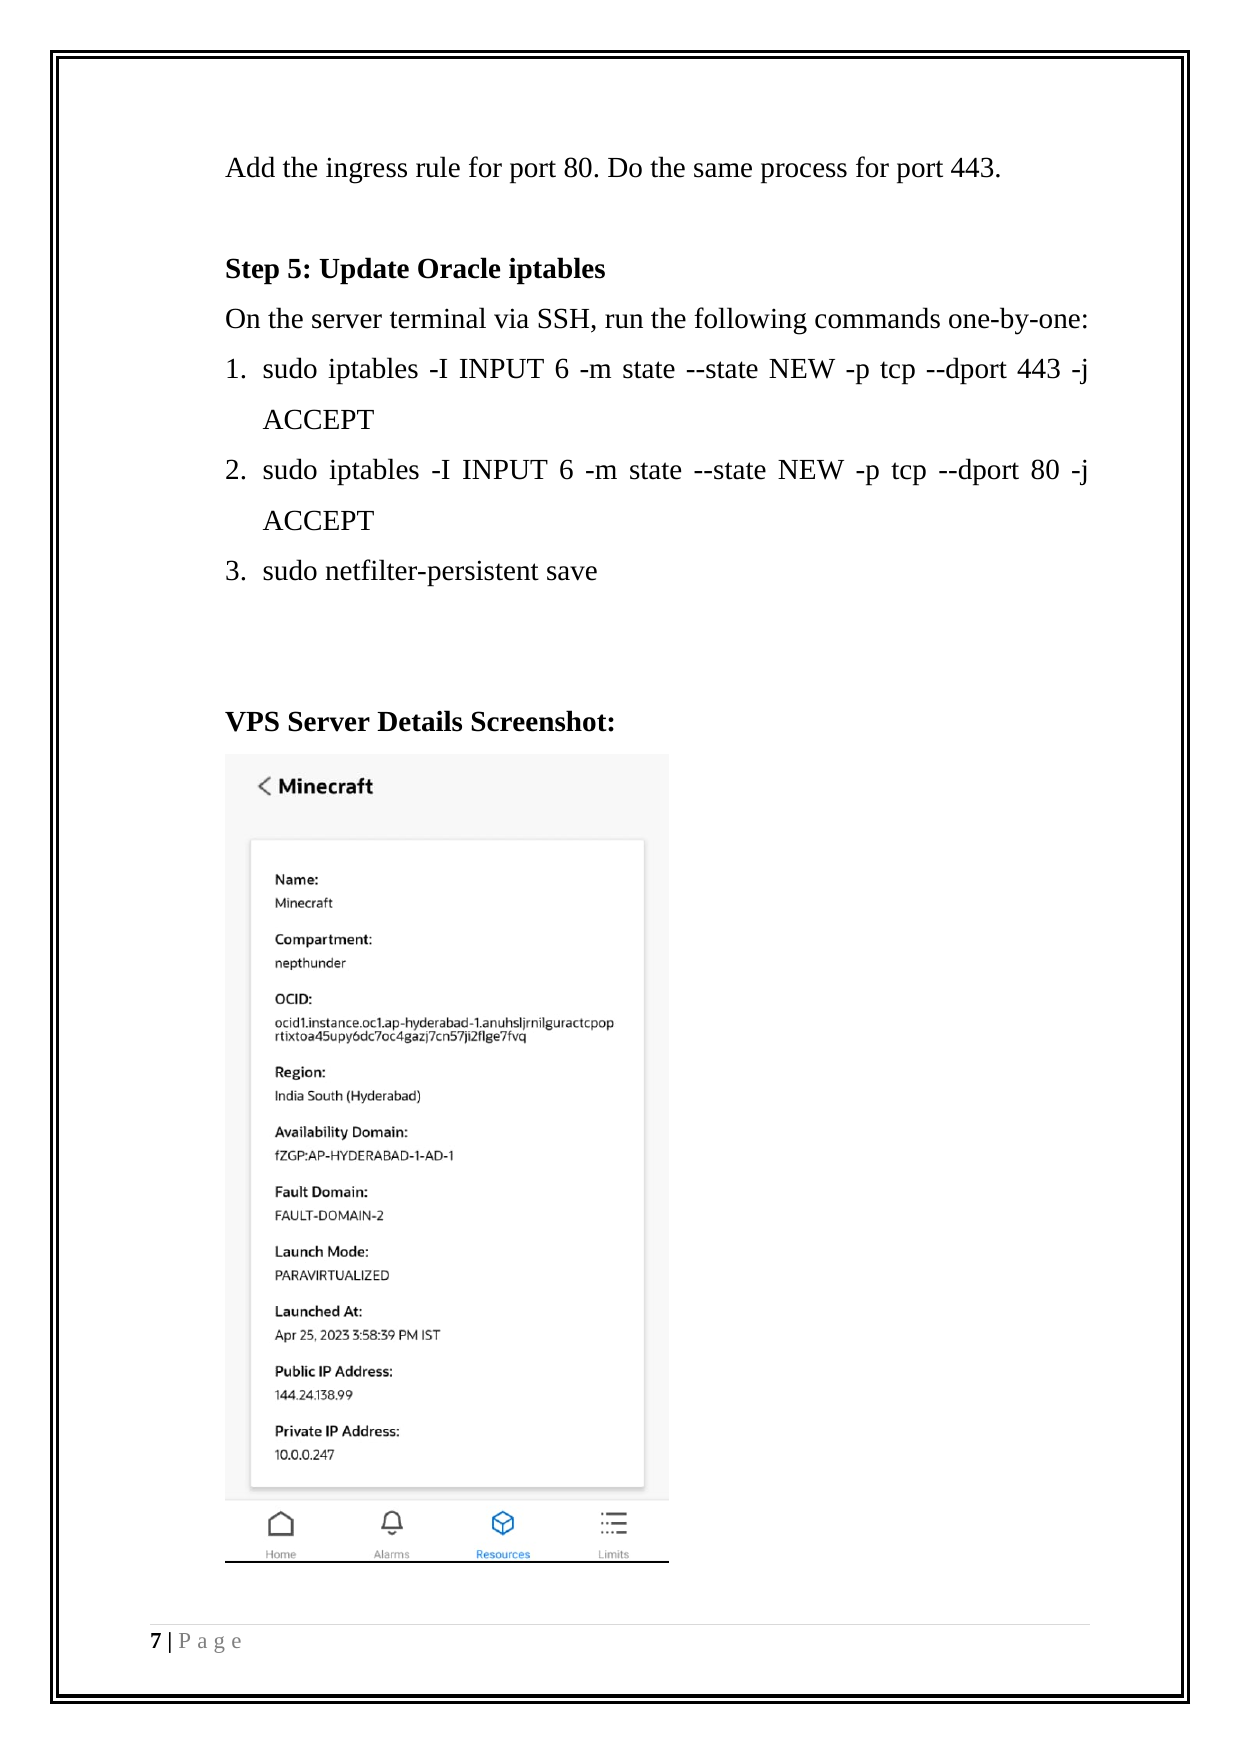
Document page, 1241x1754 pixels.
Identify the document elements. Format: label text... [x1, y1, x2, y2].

list sudo netfilter-persistent save [225, 553, 1090, 587]
list sudo iptables -I INPUT 6 -m state --state NEW -p tcp --dport 80 -j ACCEPT [225, 452, 1090, 536]
text On the server terminal via SSH, run the following commands one-by-one: [225, 301, 1090, 335]
text Add the ingress rule for port 80. Do the same process for port 443. [225, 150, 1090, 183]
picture [225, 754, 669, 1563]
text Step 5: Update Oracle iptables [225, 251, 1090, 284]
list sudo iptables -I INPUT 6 -m state --state NEW -p tcp --dport 443 -j ACCEPT [225, 352, 1090, 436]
text VPS Server Details Screenshot: [225, 704, 1090, 738]
